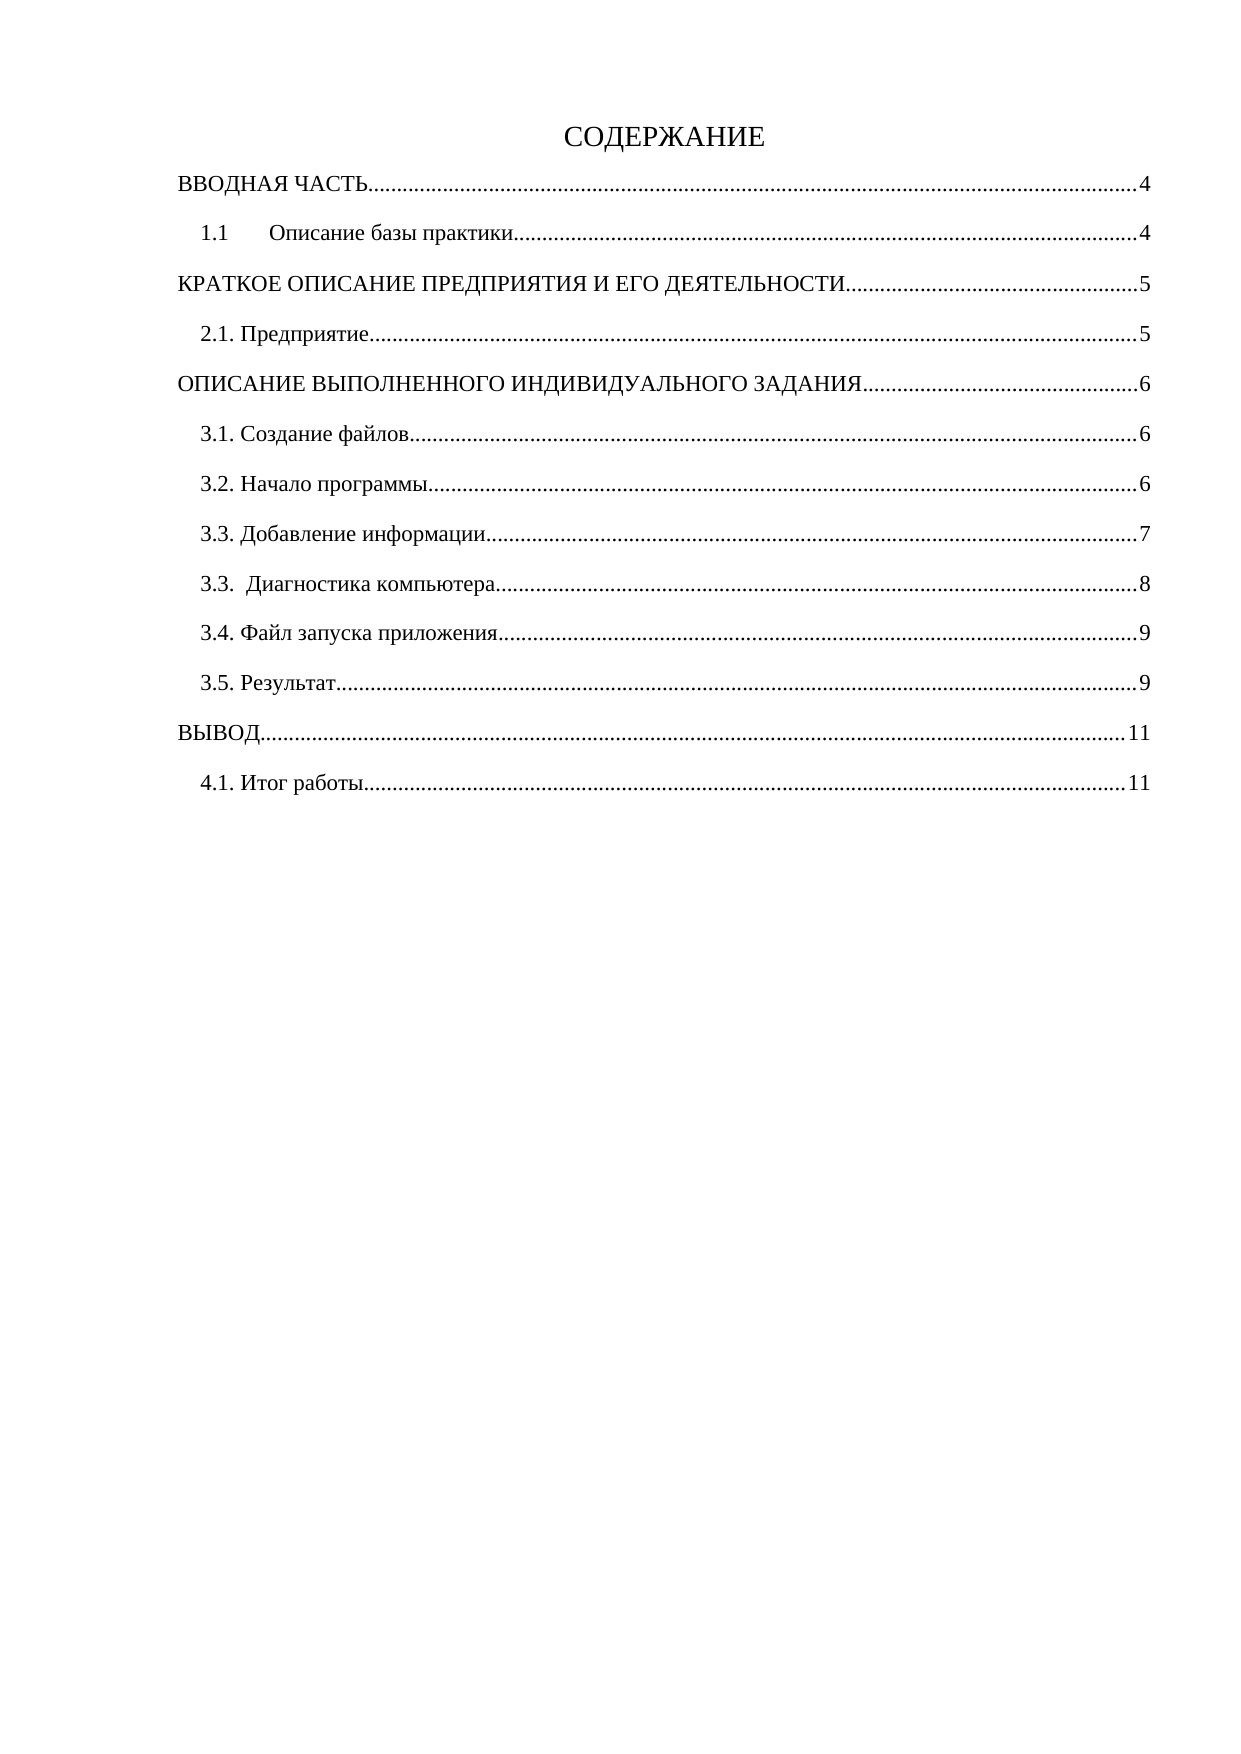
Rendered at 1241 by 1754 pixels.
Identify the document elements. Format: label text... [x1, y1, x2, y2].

text 3.1. Создание файлов 6 [200, 420, 1152, 446]
text ВВОДНАЯ ЧАСТЬ 4 [177, 169, 1152, 196]
text 3.5. Результат 9 [200, 669, 1152, 696]
text ОПИСАНИЕ ВЫПОЛНЕННОГО ИНДИВИДУАЛЬНОГО ЗАДАНИЯ 6 [177, 370, 1152, 396]
text 3.4. Файл запуска приложения 9 [200, 619, 1152, 646]
text 4.1. Итог работы 11 [200, 769, 1152, 796]
text 3.2. Начало программы 6 [200, 470, 1152, 496]
text 1.1 Описание базы практики 4 [200, 219, 1152, 246]
text 3.3. Добавление информации 7 [200, 520, 1152, 546]
text КРАТКОЕ ОПИСАНИЕ ПРЕДПРИЯТИЯ И ЕГО ДЕЯТЕЛЬНОСТИ 5 [177, 270, 1152, 297]
text 3.3. Диагностика компьютера 8 [200, 569, 1152, 596]
text 2.1. Предприятие 5 [200, 320, 1152, 346]
text СОДЕРЖАНИЕ [177, 119, 1152, 153]
text ВЫВОД 11 [177, 719, 1152, 746]
